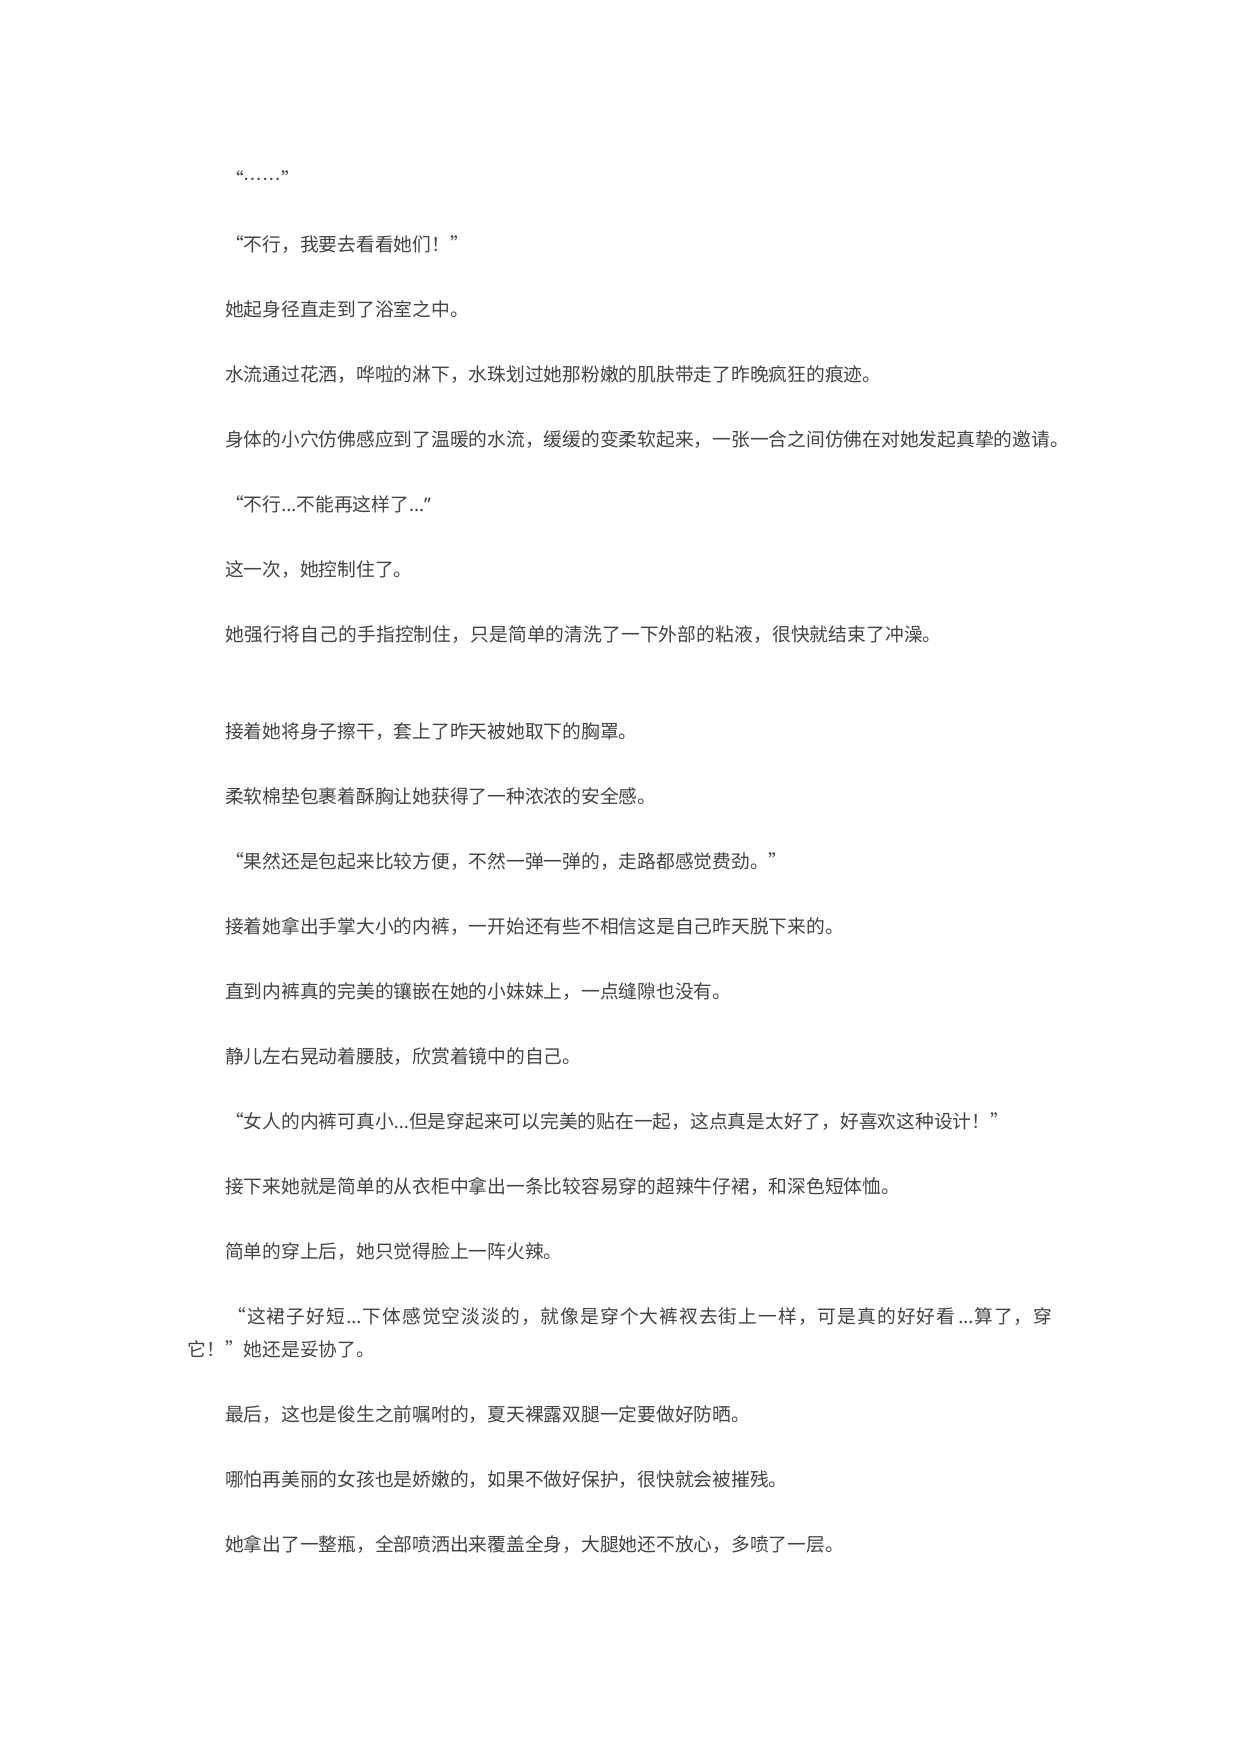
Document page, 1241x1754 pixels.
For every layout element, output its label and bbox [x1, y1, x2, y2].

text [187, 162, 1053, 1592]
